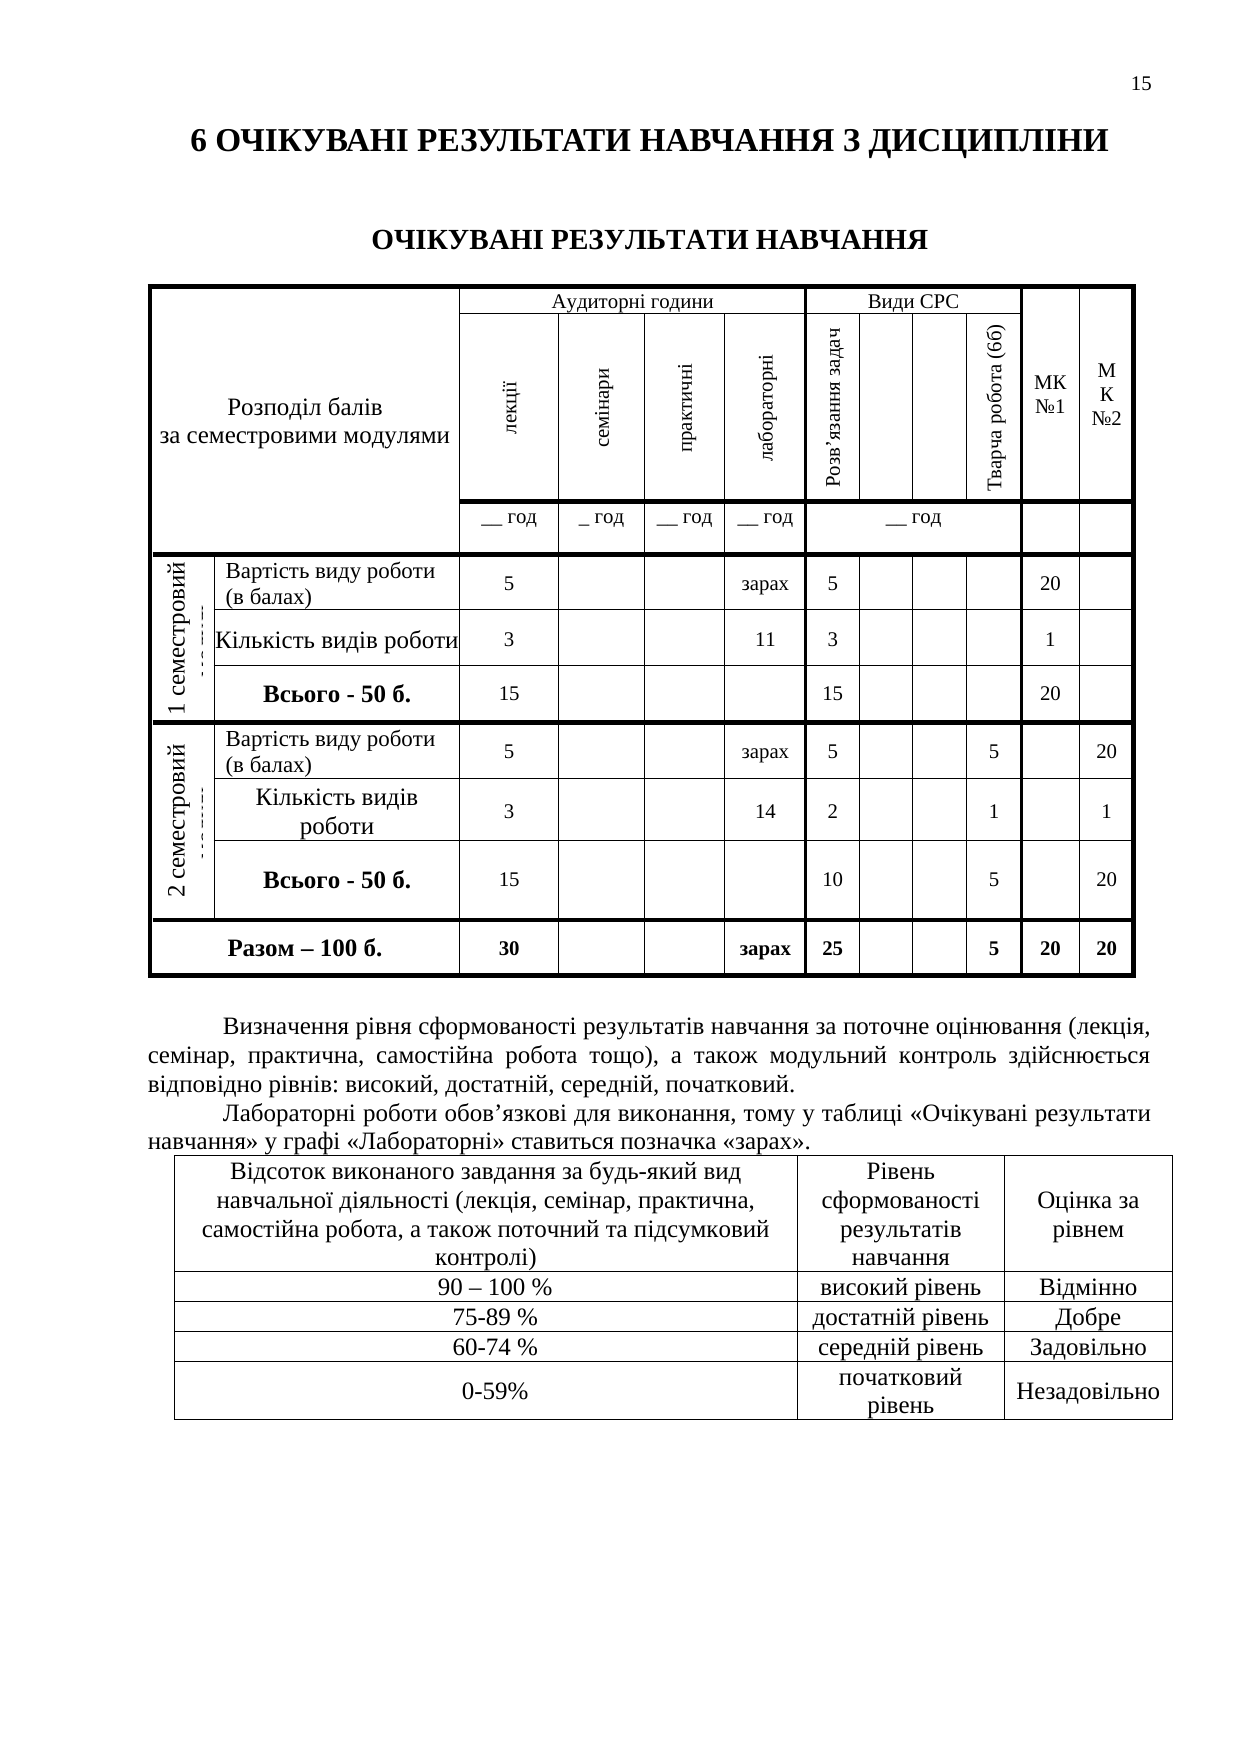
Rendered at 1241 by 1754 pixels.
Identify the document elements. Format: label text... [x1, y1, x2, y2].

table_cell [1023, 841, 1079, 918]
table_cell [1080, 557, 1131, 609]
table_cell [913, 922, 966, 973]
table_cell зарах [725, 725, 804, 778]
table_cell 20 [1023, 922, 1079, 973]
table_cell 1 [967, 779, 1020, 840]
table_cell __ год [807, 504, 1020, 552]
table_cell 25 [807, 922, 859, 973]
table_cell [860, 314, 912, 499]
table_cell Задовільно [1005, 1332, 1172, 1361]
text 6 ОЧІКУВАНІ РЕЗУЛЬТАТИ НАВЧАННЯ З ДИСЦИПЛІНИ [148, 120, 1152, 158]
table_cell 14 [725, 779, 804, 840]
table_cell 1 [1080, 779, 1131, 840]
table_cell Незадовільно [1005, 1362, 1172, 1419]
table_cell [559, 610, 644, 665]
table_cell зарах [725, 557, 804, 609]
table_cell практичні [645, 314, 724, 499]
table_cell Всього - 50 б. [215, 666, 459, 720]
table_cell __ год [725, 504, 804, 552]
table_cell [967, 610, 1020, 665]
table_cell [725, 666, 804, 720]
table_header Розподіл балів за семестровими модулями [152, 289, 459, 552]
table_cell 5 [967, 725, 1020, 778]
text Визначення рівня сформованості результатів навчання за поточне оцінювання (лекція, семінар, практична, самостійна робота тощо), а також модульний контроль здійснюється відповідно рівнів: високий, достатній, середній, початковий. [148, 1011, 1152, 1098]
table_cell [559, 725, 644, 778]
table_cell [860, 725, 912, 778]
table_header МК №2 [1080, 289, 1131, 499]
table_cell 10 [807, 841, 859, 918]
table_cell Разом – 100 б. [152, 919, 459, 973]
table_cell [860, 841, 912, 918]
table_cell 3 [807, 610, 859, 665]
table_header Аудиторні години [460, 289, 804, 313]
table_cell Вартість виду роботи (в балах) [215, 557, 459, 609]
table_cell 5 [807, 557, 859, 609]
table_cell 20 [1080, 841, 1131, 918]
table_header Оцінка за рівнем [1005, 1156, 1172, 1271]
table_cell [645, 779, 724, 840]
table_cell 5 [967, 922, 1020, 973]
table_cell Добре [1005, 1302, 1172, 1331]
table_cell середній рівень [798, 1332, 1004, 1361]
table_cell [725, 841, 804, 918]
table_cell зарах [725, 922, 804, 973]
table_cell 20 [1023, 666, 1079, 720]
table_cell [645, 922, 724, 973]
table_cell [645, 557, 724, 609]
table_cell 20 [1080, 725, 1131, 778]
table_cell 15 [460, 666, 558, 720]
table_cell [1080, 610, 1131, 665]
table_cell лабораторні [725, 314, 804, 499]
table_cell Тварча робота (6б) [967, 314, 1020, 499]
table_cell __ год [645, 504, 724, 552]
table_cell [967, 557, 1020, 609]
table_cell 60-74 % [175, 1332, 797, 1361]
table_cell [559, 666, 644, 720]
table_cell Кількість видів роботи [215, 610, 459, 665]
text Лабораторні роботи обов’язкові для виконання, тому у таблиці «Очікувані результати навчання» у графі «Лабораторні» ставиться позначка «зарах». [148, 1098, 1152, 1155]
table_cell [860, 922, 912, 973]
table_cell 15 [807, 666, 859, 720]
table_cell [645, 666, 724, 720]
table_cell [860, 666, 912, 720]
table_cell 75-89 % [175, 1302, 797, 1331]
table_cell 2 [807, 779, 859, 840]
table_cell [913, 557, 966, 609]
table_cell 5 [807, 725, 859, 778]
table_cell 20 [1080, 922, 1131, 973]
table_cell [559, 841, 644, 918]
table_cell 5 [460, 725, 558, 778]
table_cell 20 [1023, 557, 1079, 609]
table_cell [913, 314, 966, 499]
table_cell [913, 779, 966, 840]
table_cell Кількість видів роботи [215, 779, 459, 840]
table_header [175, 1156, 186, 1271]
table_header Види СРС [807, 289, 1020, 313]
table_cell Розв’язання задач [807, 314, 859, 499]
table_cell лекції [460, 314, 558, 499]
table_cell 0-59% [175, 1362, 797, 1419]
table_cell [559, 922, 644, 973]
table_cell початковий рівень [798, 1362, 1004, 1419]
table_cell високий рівень [798, 1272, 1004, 1301]
table_cell [1080, 504, 1131, 552]
table_cell Вартість виду роботи (в балах) [215, 725, 459, 778]
table_cell семінари [559, 314, 644, 499]
table_cell [559, 779, 644, 840]
table_cell [860, 557, 912, 609]
table_cell 2 семестровий модуль [152, 721, 214, 918]
table_cell [860, 779, 912, 840]
table_header МК №1 [1023, 289, 1079, 499]
table_cell [559, 557, 644, 609]
table_cell 11 [725, 610, 804, 665]
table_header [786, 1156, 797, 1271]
table_cell [1080, 666, 1131, 720]
table_cell [645, 725, 724, 778]
table_cell 90 – 100 % [175, 1272, 797, 1301]
table_cell 3 [460, 610, 558, 665]
table_cell [1023, 504, 1079, 552]
table_cell [645, 841, 724, 918]
table_cell Відмінно [1005, 1272, 1172, 1301]
table_cell [913, 610, 966, 665]
table_cell [913, 725, 966, 778]
table_cell [913, 666, 966, 720]
table_cell 15 [460, 841, 558, 918]
table_cell 5 [967, 841, 1020, 918]
table_cell [645, 610, 724, 665]
table_cell достатній рівень [798, 1302, 1004, 1331]
table_cell [1023, 779, 1079, 840]
table_cell [1023, 725, 1079, 778]
table_cell [967, 666, 1020, 720]
table_cell 30 [460, 922, 558, 973]
table_cell Всього - 50 б. [215, 841, 459, 918]
table_cell 5 [460, 557, 558, 609]
table_cell 3 [460, 779, 558, 840]
table_cell __ год [460, 504, 558, 552]
text ОЧІКУВАНІ РЕЗУЛЬТАТИ НАВЧАННЯ [148, 222, 1152, 256]
table_cell 1 семестровий модуль [152, 553, 214, 720]
table_cell 1 [1023, 610, 1079, 665]
table_cell [860, 610, 912, 665]
table_cell [913, 841, 966, 918]
table_cell _ год [559, 504, 644, 552]
